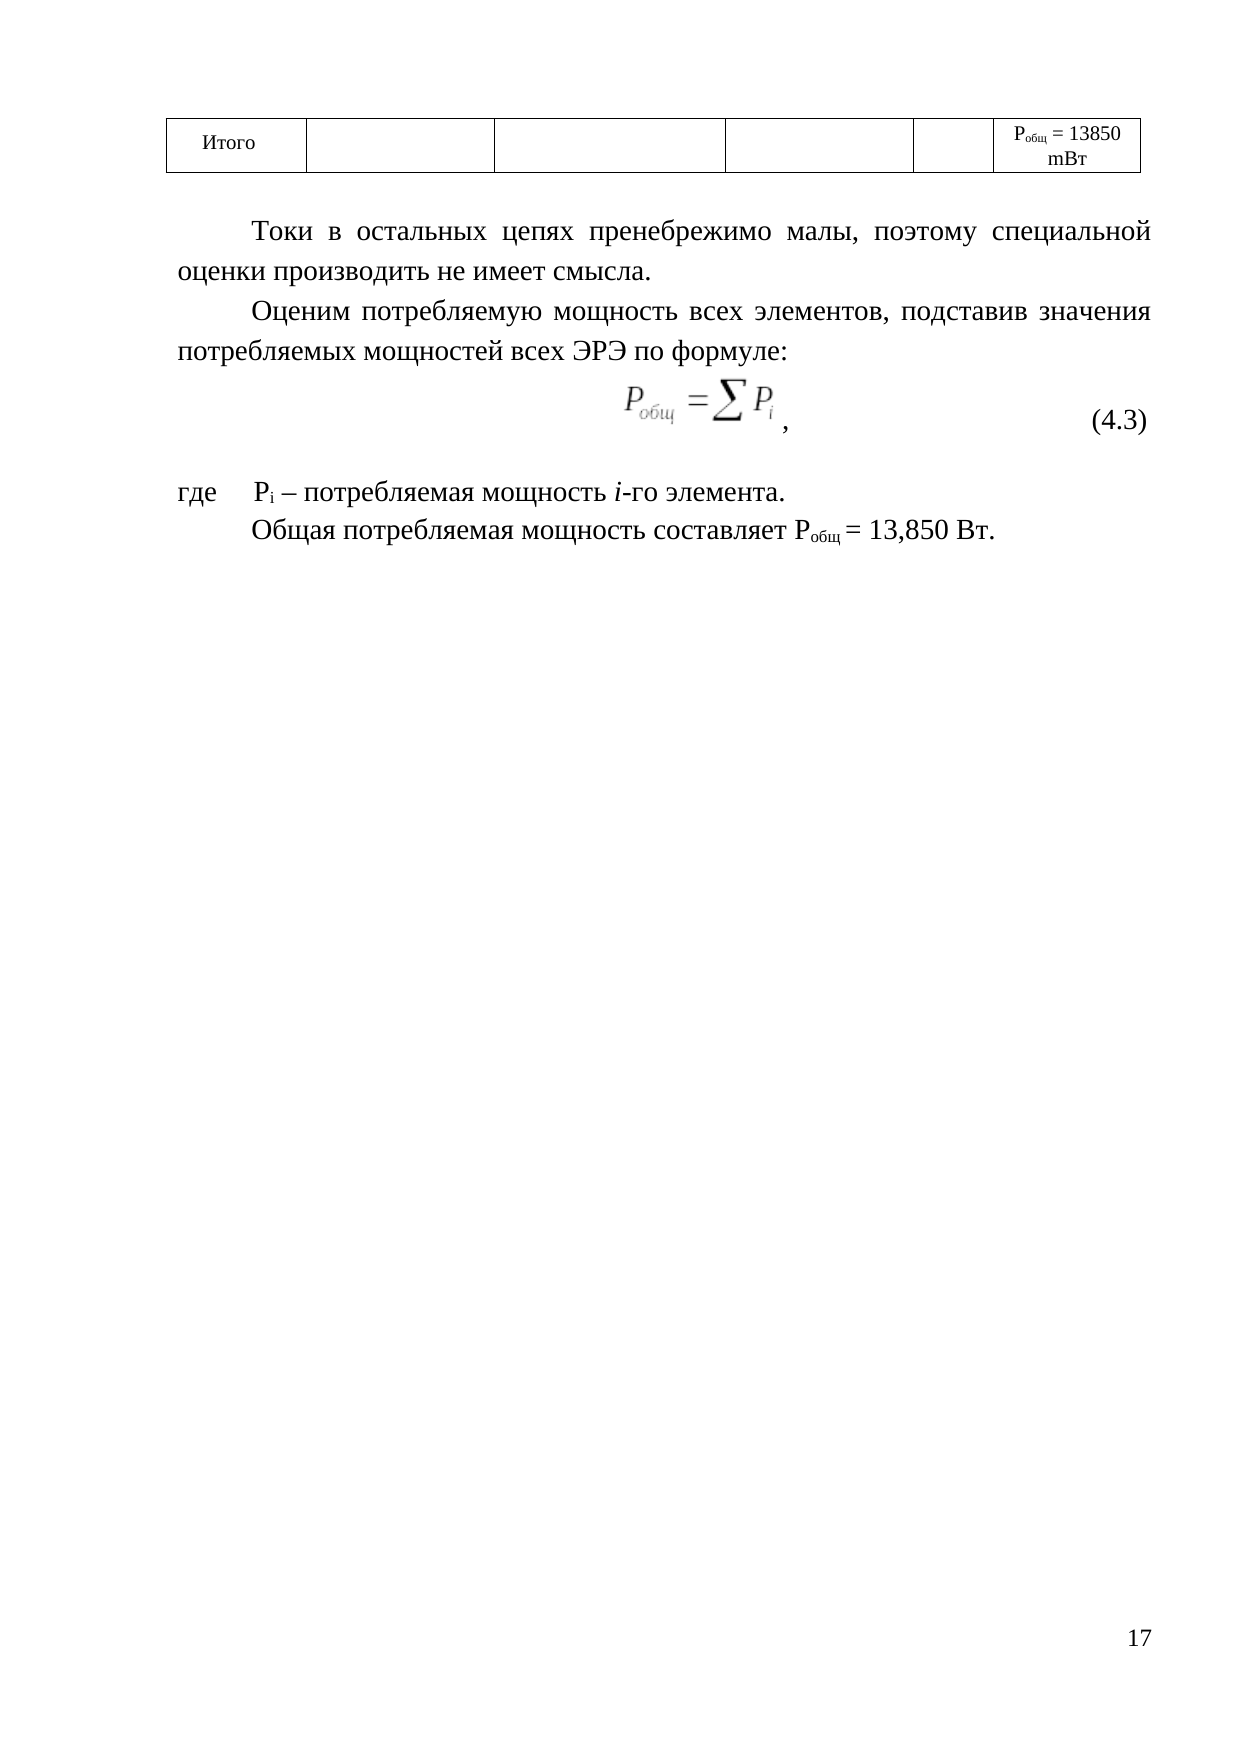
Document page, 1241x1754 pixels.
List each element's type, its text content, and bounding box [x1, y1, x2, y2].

table_cell [914, 119, 993, 172]
table_cell [726, 119, 913, 172]
table_cell Pобщ = 13850 mВт [994, 119, 1140, 172]
text Общая потребляемая мощность составляет Pобщ = 13,850 Вт. [177, 512, 1152, 546]
text Оценим потребляемую мощность всех элементов, подставив значения потребляемых мощностей всех ЭРЭ по формуле: [177, 293, 1152, 367]
table_cell Итого [167, 119, 306, 172]
table_cell [307, 119, 494, 172]
table_cell [495, 119, 725, 172]
text , (4.3) [620, 374, 1152, 436]
text Токи в остальных цепях пренебрежимо малы, поэтому специальной оценки производить не имеет смысла. [177, 213, 1152, 287]
text где Рi – потребляемая мощность i-го элемента. [177, 474, 1152, 507]
